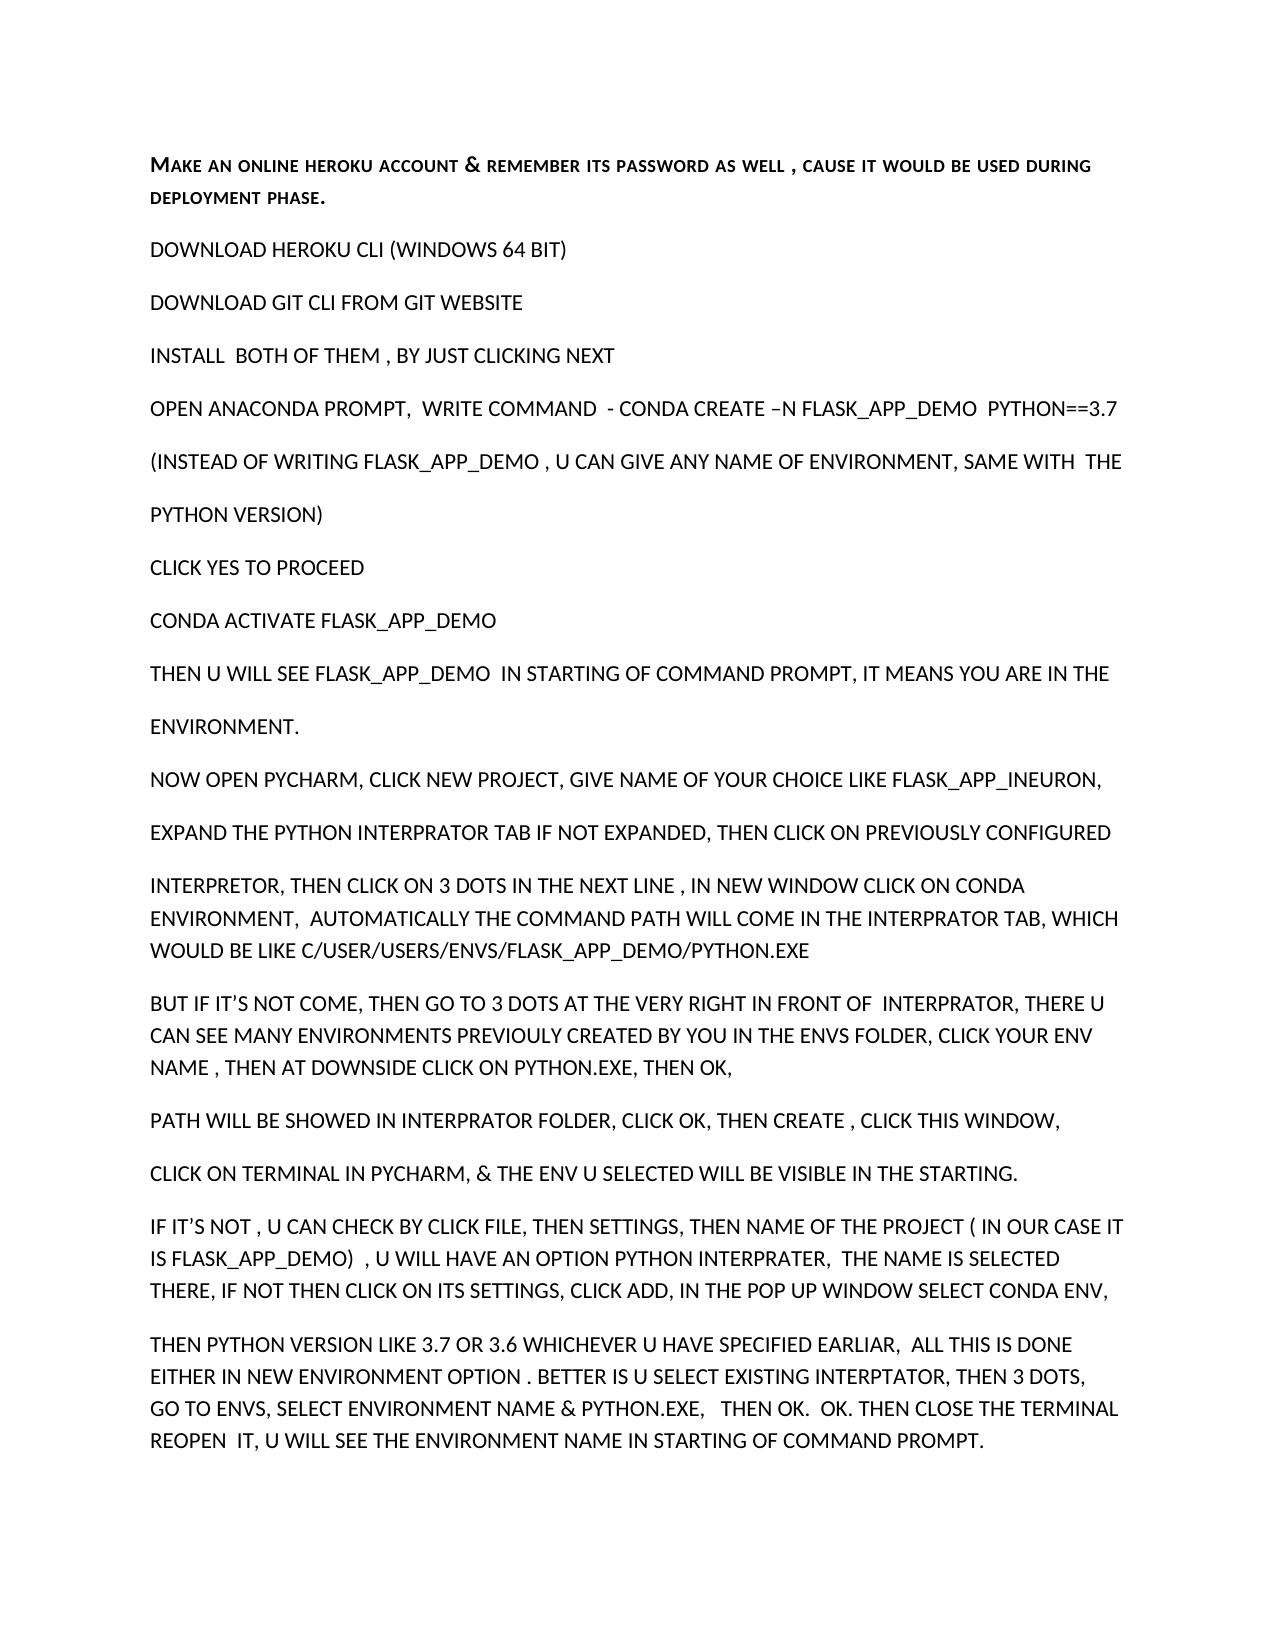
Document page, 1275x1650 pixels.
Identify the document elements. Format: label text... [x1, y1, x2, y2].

text OPEN ANACONDA PROMPT, WRITE COMMAND - CONDA CREATE –N FLASK_APP_DEMO PYTHON==3.7 [150, 394, 1125, 422]
text CLICK ON TERMINAL IN PYCHARM, & THE ENV U SELECTED WILL BE VISIBLE IN THE STARTING. [150, 1159, 1125, 1187]
text CLICK YES TO PROCEED [150, 553, 1125, 581]
text DOWNLOAD GIT CLI FROM GIT WEBSITE [150, 288, 1125, 316]
text PYTHON VERSION) [150, 500, 1125, 528]
text Make an online heroku account & remember its password as well , cause it would be used during deployment phase. [150, 150, 1125, 210]
text EXPAND THE PYTHON INTERPRATOR TAB IF NOT EXPANDED, THEN CLICK ON PREVIOUSLY CONFIGURED [150, 818, 1125, 846]
text PATH WILL BE SHOWED IN INTERPRATOR FOLDER, CLICK OK, THEN CREATE , CLICK THIS WINDOW, [150, 1106, 1125, 1134]
text INSTALL BOTH OF THEM , BY JUST CLICKING NEXT [150, 341, 1125, 369]
text IF IT’S NOT , U CAN CHECK BY CLICK FILE, THEN SETTINGS, THEN NAME OF THE PROJECT ( IN OUR CASE IT IS FLASK_APP_DEMO) , U WILL HAVE AN OPTION PYTHON INTERPRATER, THE NAME IS SELECTED THERE, IF NOT THEN CLICK ON ITS SETTINGS, CLICK ADD, IN THE POP UP WINDOW SELECT CONDA ENV, [150, 1212, 1125, 1305]
text (INSTEAD OF WRITING FLASK_APP_DEMO , U CAN GIVE ANY NAME OF ENVIRONMENT, SAME WITH THE [150, 447, 1125, 475]
text DOWNLOAD HEROKU CLI (WINDOWS 64 BIT) [150, 235, 1125, 263]
text BUT IF IT’S NOT COME, THEN GO TO 3 DOTS AT THE VERY RIGHT IN FRONT OF INTERPRATOR, THERE U CAN SEE MANY ENVIRONMENTS PREVIOULY CREATED BY YOU IN THE ENVS FOLDER, CLICK YOUR ENV NAME , THEN AT DOWNSIDE CLICK ON PYTHON.EXE, THEN OK, [150, 989, 1125, 1081]
text THEN U WILL SEE FLASK_APP_DEMO IN STARTING OF COMMAND PROMPT, IT MEANS YOU ARE IN THE [150, 659, 1125, 687]
text INTERPRETOR, THEN CLICK ON 3 DOTS IN THE NEXT LINE , IN NEW WINDOW CLICK ON CONDA ENVIRONMENT, AUTOMATICALLY THE COMMAND PATH WILL COME IN THE INTERPRATOR TAB, WHICH WOULD BE LIKE C/USER/USERS/ENVS/FLASK_APP_DEMO/PYTHON.EXE [150, 871, 1125, 964]
text NOW OPEN PYCHARM, CLICK NEW PROJECT, GIVE NAME OF YOUR CHOICE LIKE FLASK_APP_INEURON, [150, 765, 1125, 793]
text CONDA ACTIVATE FLASK_APP_DEMO [150, 606, 1125, 634]
text THEN PYTHON VERSION LIKE 3.7 OR 3.6 WHICHEVER U HAVE SPECIFIED EARLIAR, ALL THIS IS DONE EITHER IN NEW ENVIRONMENT OPTION . BETTER IS U SELECT EXISTING INTERPTATOR, THEN 3 DOTS, GO TO ENVS, SELECT ENVIRONMENT NAME & PYTHON.EXE, THEN OK. OK. THEN CLOSE THE TERMINAL REOPEN IT, U WILL SEE THE ENVIRONMENT NAME IN STARTING OF COMMAND PROMPT. [150, 1330, 1125, 1454]
text ENVIRONMENT. [150, 712, 1125, 740]
